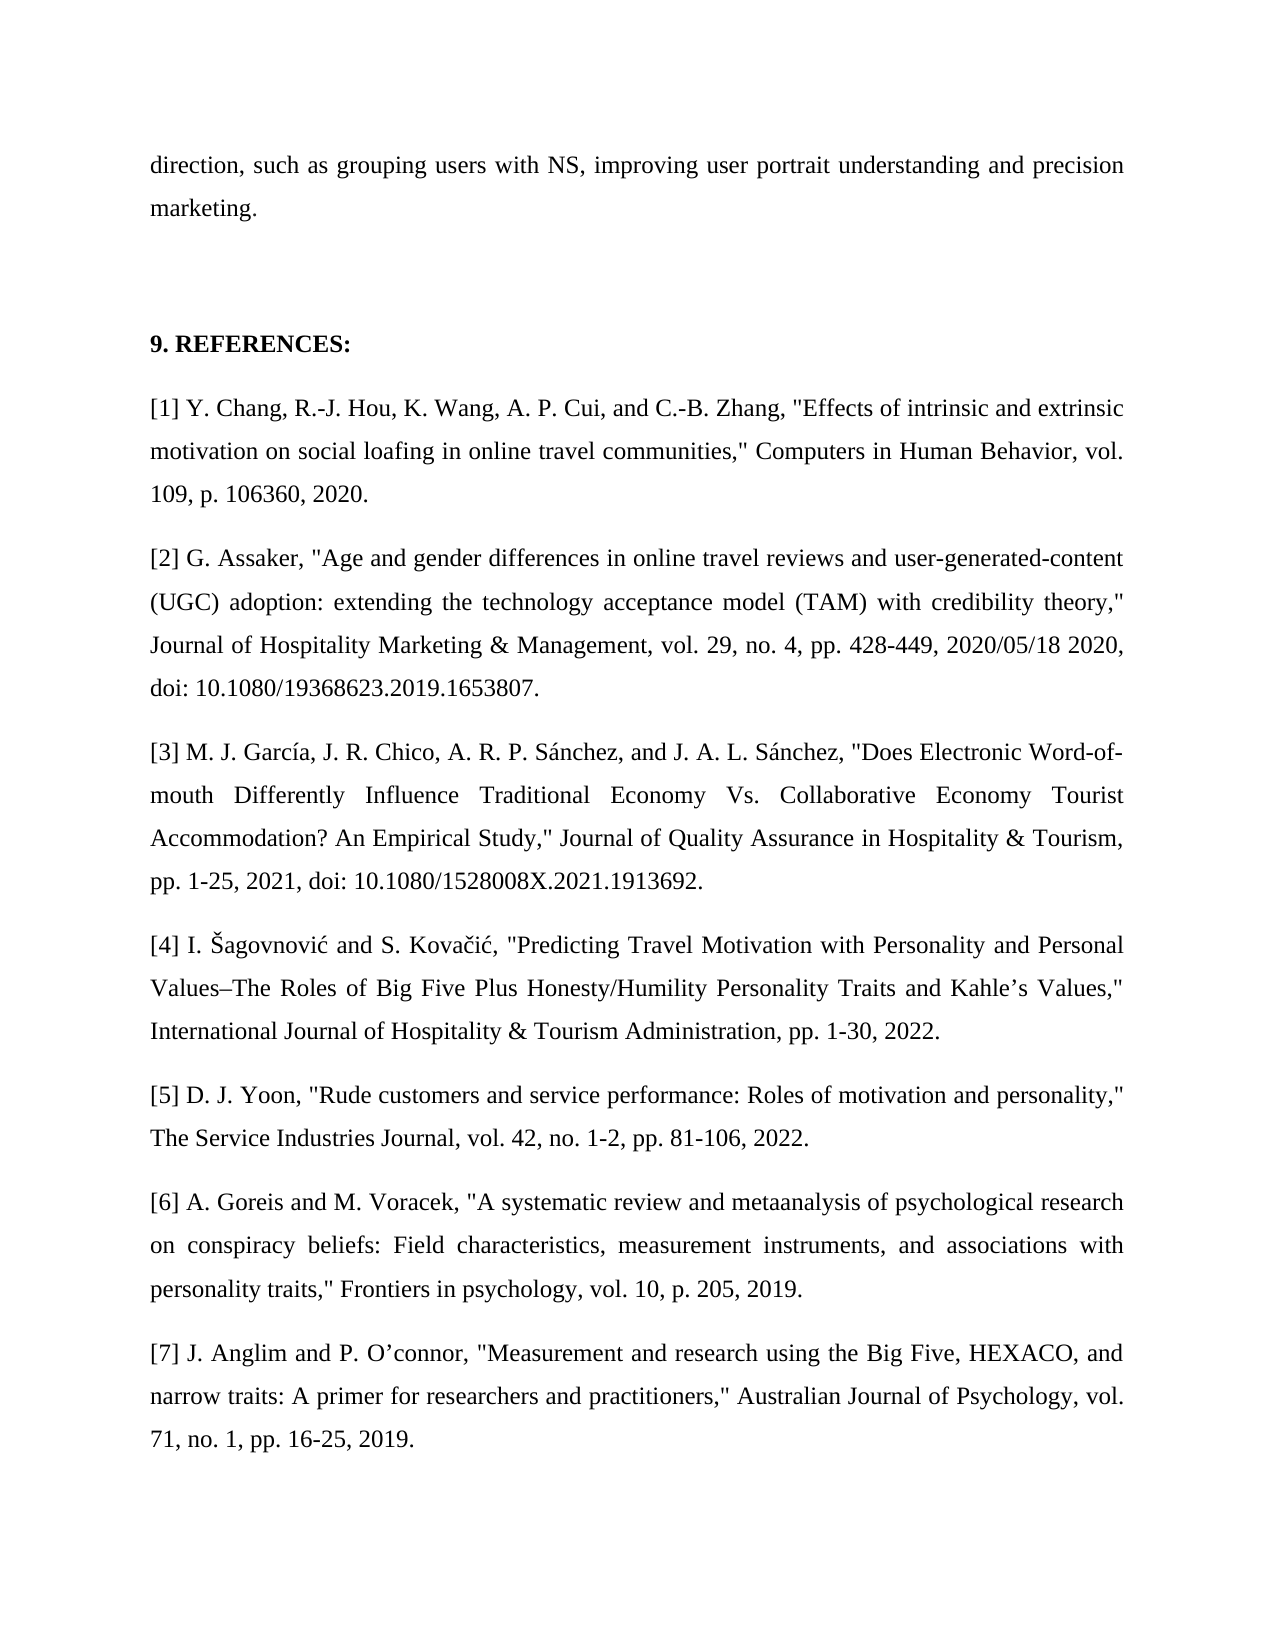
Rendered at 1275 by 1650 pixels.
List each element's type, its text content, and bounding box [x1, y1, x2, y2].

text [2] G. Assaker, "Age and gender differences in online travel reviews and user-generated-content (UGC) adoption: extending the technology acceptance model (TAM) with credibility theory," Journal of Hospitality Marketing & Management, vol. 29, no. 4, pp. 428-449, 2020/05/18 2020, doi: 10.1080/19368623.2019.1653807. [150, 543, 1125, 702]
text 9. REFERENCES: [150, 329, 1125, 358]
text [3] M. J. García, J. R. Chico, A. R. P. Sánchez, and J. A. L. Sánchez, "Does Electronic Word-of-mouth Differently Influence Traditional Economy Vs. Collaborative Economy Tourist Accommodation? An Empirical Study," Journal of Quality Assurance in Hospitality & Tourism, pp. 1-25, 2021, doi: 10.1080/1528008X.2021.1913692. [150, 737, 1125, 895]
text [6] A. Goreis and M. Voracek, "A systematic review and metaanalysis of psychological research on conspiracy beliefs: Field characteristics, measurement instruments, and associations with personality traits," Frontiers in psychology, vol. 10, p. 205, 2019. [150, 1187, 1125, 1302]
text [4] I. Šagovnović and S. Kovačić, "Predicting Travel Motivation with Personality and Personal Values–The Roles of Big Five Plus Honesty/Humility Personality Traits and Kahle’s Values," International Journal of Hospitality & Tourism Administration, pp. 1-30, 2022. [150, 930, 1125, 1045]
text [7] J. Anglim and P. O’connor, "Measurement and research using the Big Five, HEXACO, and narrow traits: A primer for researchers and practitioners," Australian Journal of Psychology, vol. 71, no. 1, pp. 16-25, 2019. [150, 1338, 1125, 1453]
text [1] Y. Chang, R.-J. Hou, K. Wang, A. P. Cui, and C.-B. Zhang, "Effects of intrinsic and extrinsic motivation on social loafing in online travel communities," Computers in Human Behavior, vol. 109, p. 106360, 2020. [150, 393, 1125, 508]
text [150, 150, 1125, 222]
text [5] D. J. Yoon, "Rude customers and service performance: Roles of motivation and personality," The Service Industries Journal, vol. 42, no. 1-2, pp. 81-106, 2022. [150, 1080, 1125, 1152]
